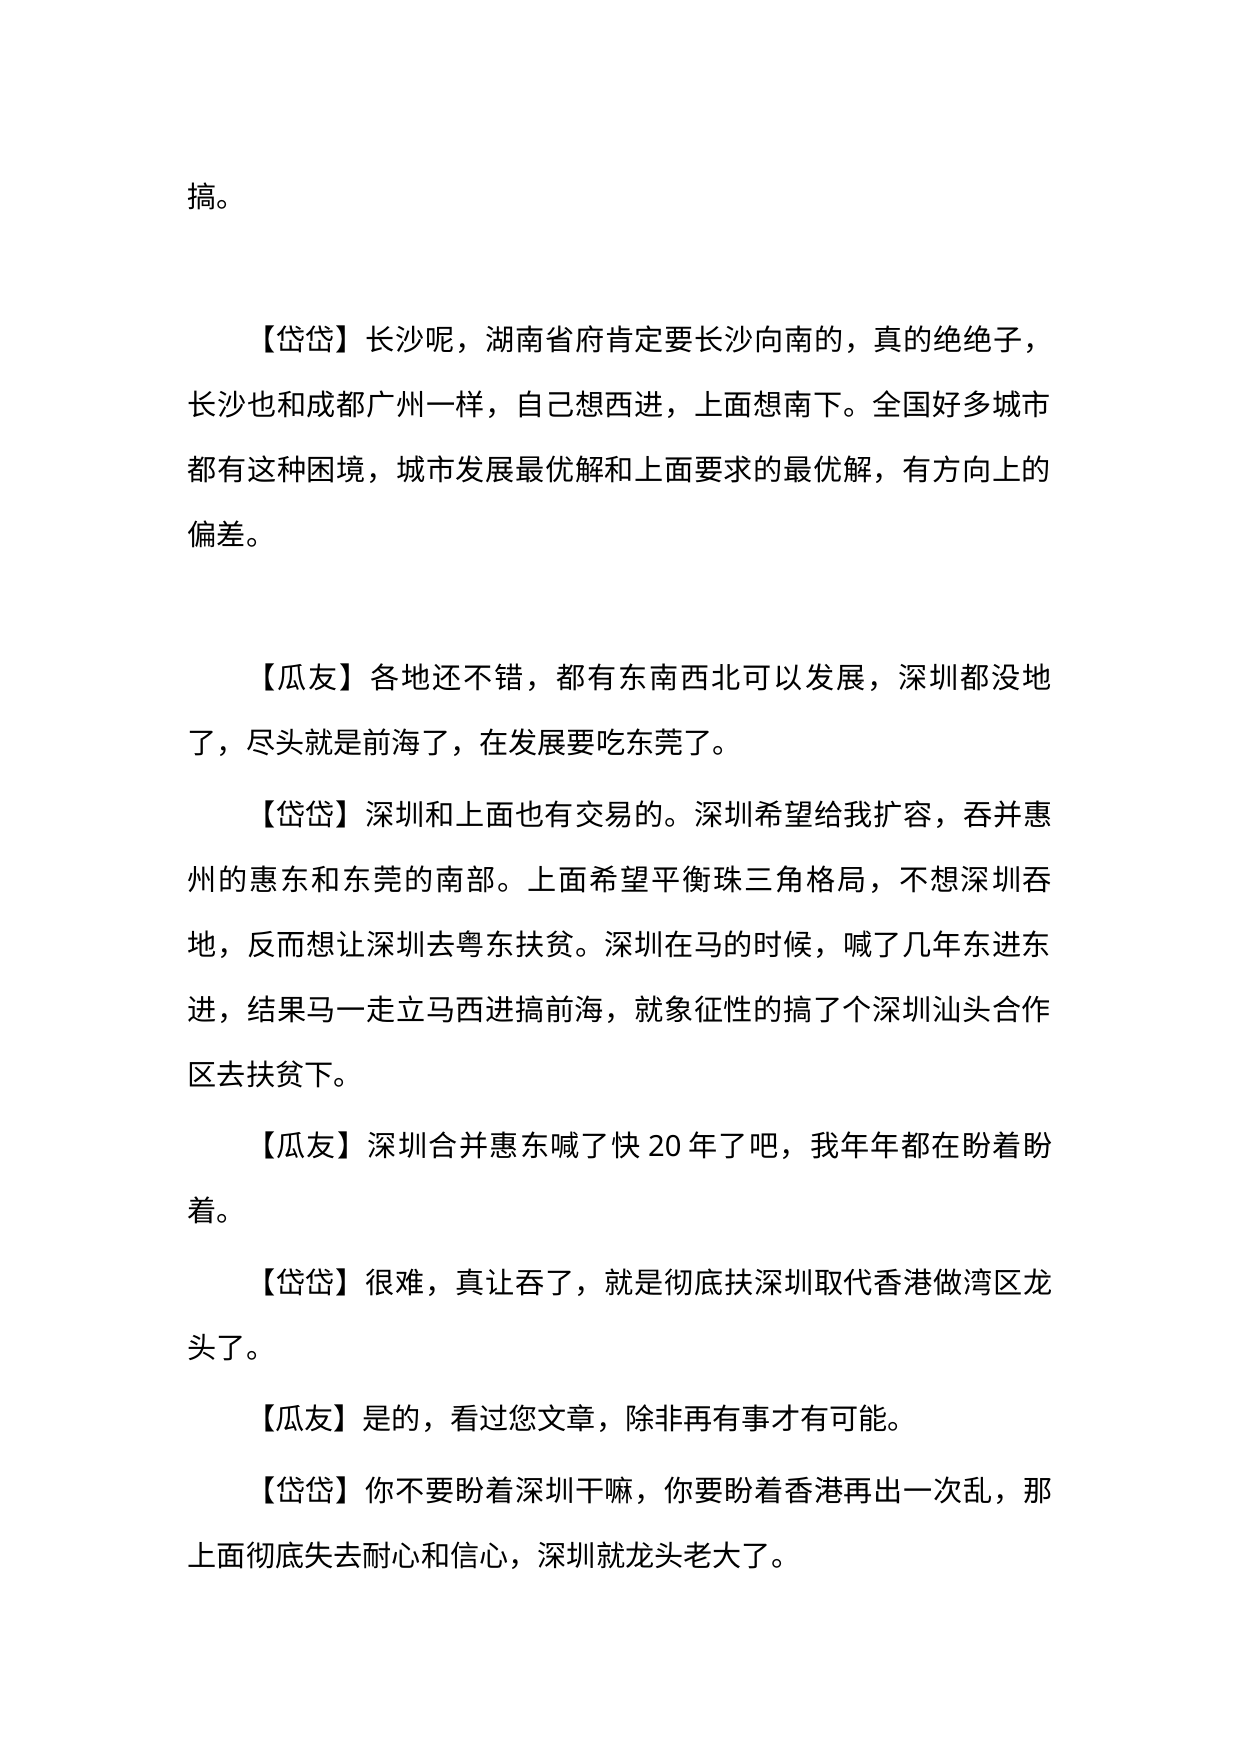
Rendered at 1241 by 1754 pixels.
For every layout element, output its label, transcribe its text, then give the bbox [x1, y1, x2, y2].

text 【瓜友】是的，看过您文章，除非再有事才有可能。 [187, 1384, 1053, 1449]
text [187, 162, 1053, 227]
text 【岱岱】你不要盼着深圳干嘛，你要盼着香港再出一次乱，那上面彻底失去耐心和信心，深圳就龙头老大了。 [187, 1456, 1053, 1586]
text 【岱岱】很难，真让吞了，就是彻底扶深圳取代香港做湾区龙头了。 [187, 1248, 1053, 1378]
text 【瓜友】各地还不错，都有东南西北可以发展，深圳都没地了，尽头就是前海了，在发展要吃东莞了。 [187, 643, 1053, 773]
text 【瓜友】深圳合并惠东喊了快20年了吧，我年年都在盼着盼着。 [187, 1111, 1053, 1241]
text 【岱岱】长沙呢，湖南省府肯定要长沙向南的，真的绝绝子，长沙也和成都广州一样，自己想西进，上面想南下。全国好多城市都有这种困境，城市发展最优解和上面要求的最优解，有方向上的偏差。 [187, 305, 1053, 565]
text 【岱岱】深圳和上面也有交易的。深圳希望给我扩容，吞并惠州的惠东和东莞的南部。上面希望平衡珠三角格局，不想深圳吞地，反而想让深圳去粤东扶贫。深圳在马的时候，喊了几年东进东进，结果马一走立马西进搞前海，就象征性的搞了个深圳汕头合作区去扶贫下。 [187, 780, 1053, 1105]
